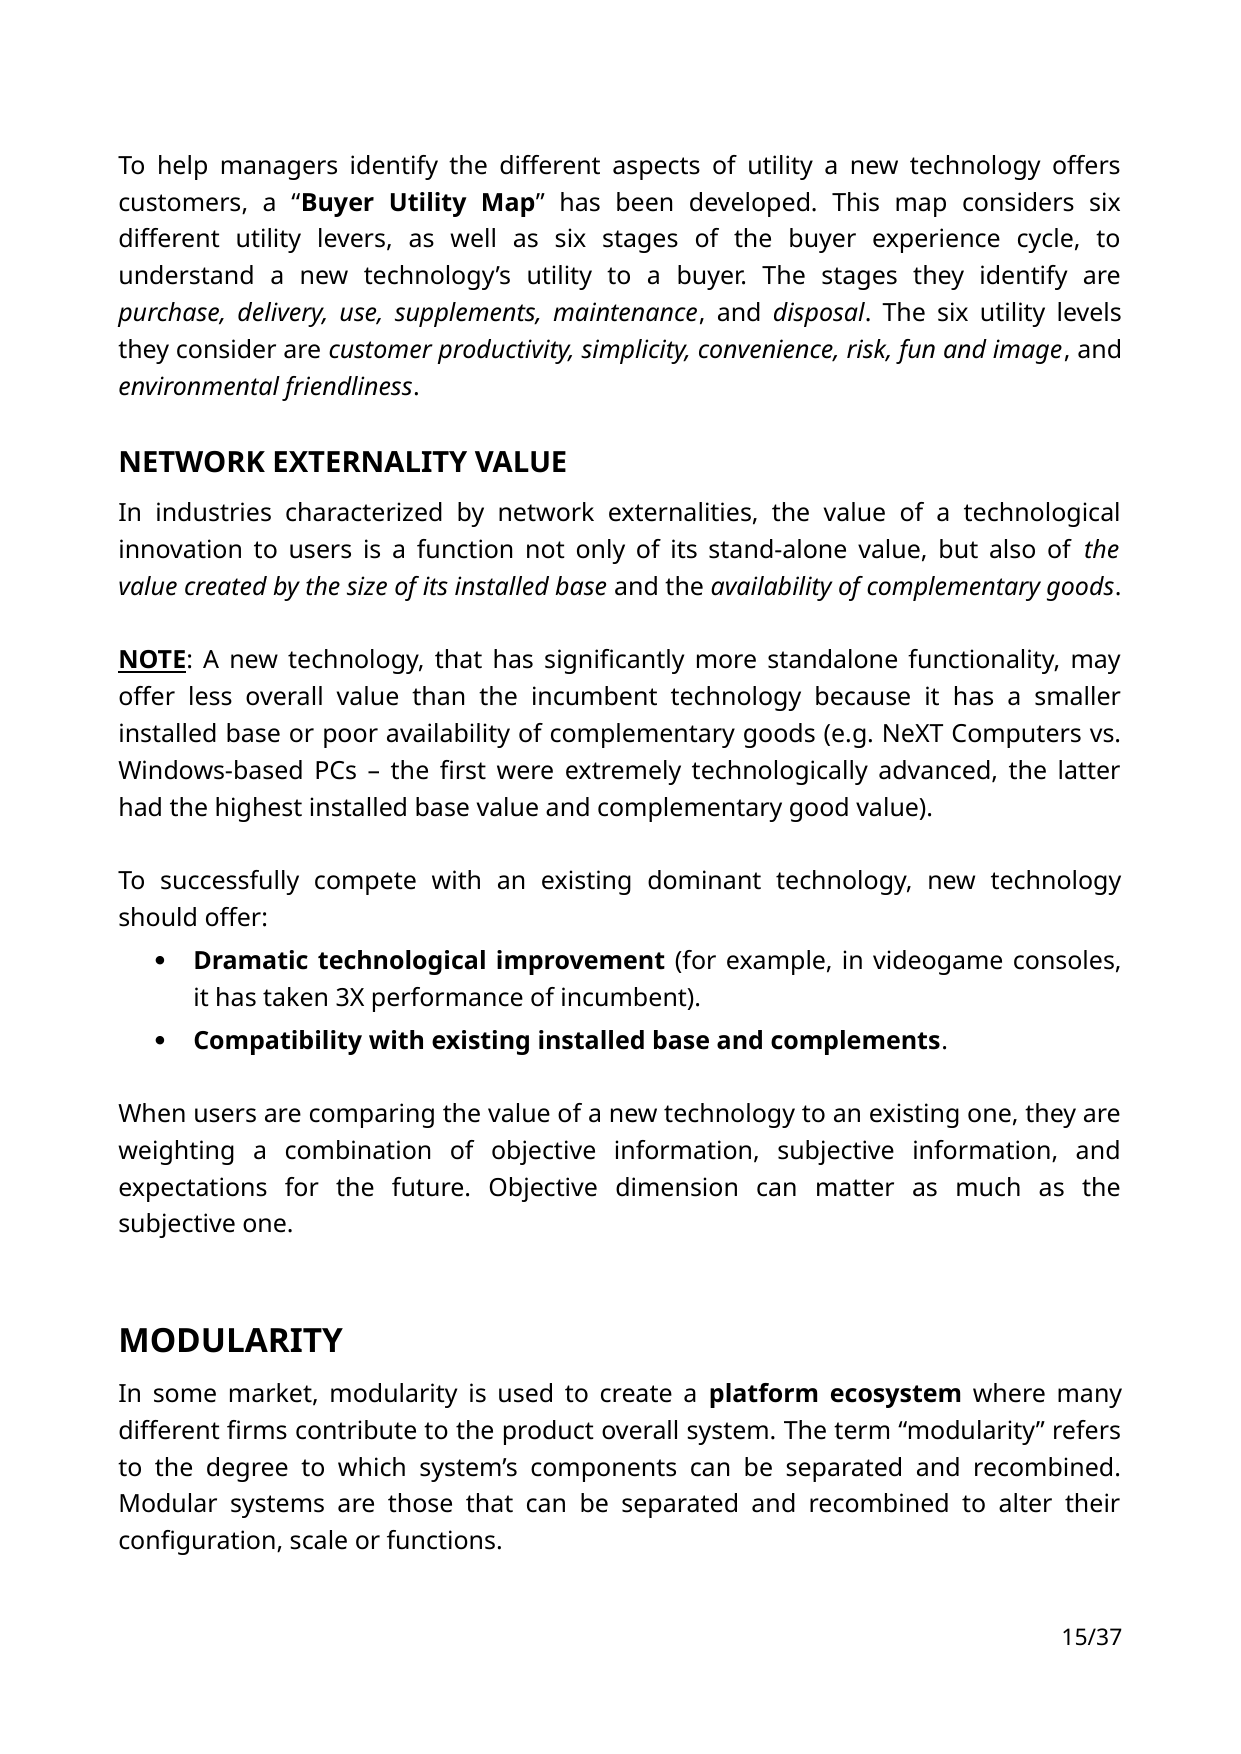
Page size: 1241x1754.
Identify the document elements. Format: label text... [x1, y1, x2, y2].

list Compatibility with existing installed base and complements. [156, 1022, 1122, 1056]
text To successfully compete with an existing dominant technology, new technology should offer: [118, 863, 1122, 933]
text NOTE: A new technology, that has significantly more standalone functionality, may offer less overall value than the incumbent technology because it has a smaller installed base or poor availability of complementary goods (e.g. NeXT Computers vs. Windows-based PCs – the first were extremely technologically advanced, the latter had the highest installed base value and complementary good value). [118, 642, 1122, 823]
text In some market, modularity is used to create a platform ecosystem where many different firms contribute to the product overall system. The term “modularity” refers to the degree to which system’s components can be separated and recombined. Modular systems are those that can be separated and recombined to alter their configuration, scale or functions. [118, 1376, 1122, 1557]
text When users are comparing the value of a new technology to an existing one, they are weighting a combination of objective information, subjective information, and expectations for the future. Objective dimension can matter as much as the subjective one. [118, 1096, 1122, 1240]
text To help managers identify the different aspects of utility a new technology offers customers, a “Buyer Utility Map” has been developed. This map considers six different utility levers, as well as six stages of the buyer experience cycle, to understand a new technology’s utility to a buyer. The stages they identify are purchase, delivery, use, supplements, maintenance, and disposal. The six utility levels they consider are customer productivity, simplicity, convenience, risk, fun and image, and environmental friendliness. [118, 148, 1122, 402]
text MODULARITY [118, 1316, 1122, 1362]
text In industries characterized by network externalities, the value of a technological innovation to users is a function not only of its stand-alone value, but also of the value created by the size of its installed base and the availability of complementary goods. [118, 495, 1122, 603]
list Dramatic technological improvement (for example, in videogame consoles, it has taken 3X performance of incumbent). [156, 942, 1122, 1013]
text NETWORK EXTERNALITY VALUE [118, 442, 1122, 481]
